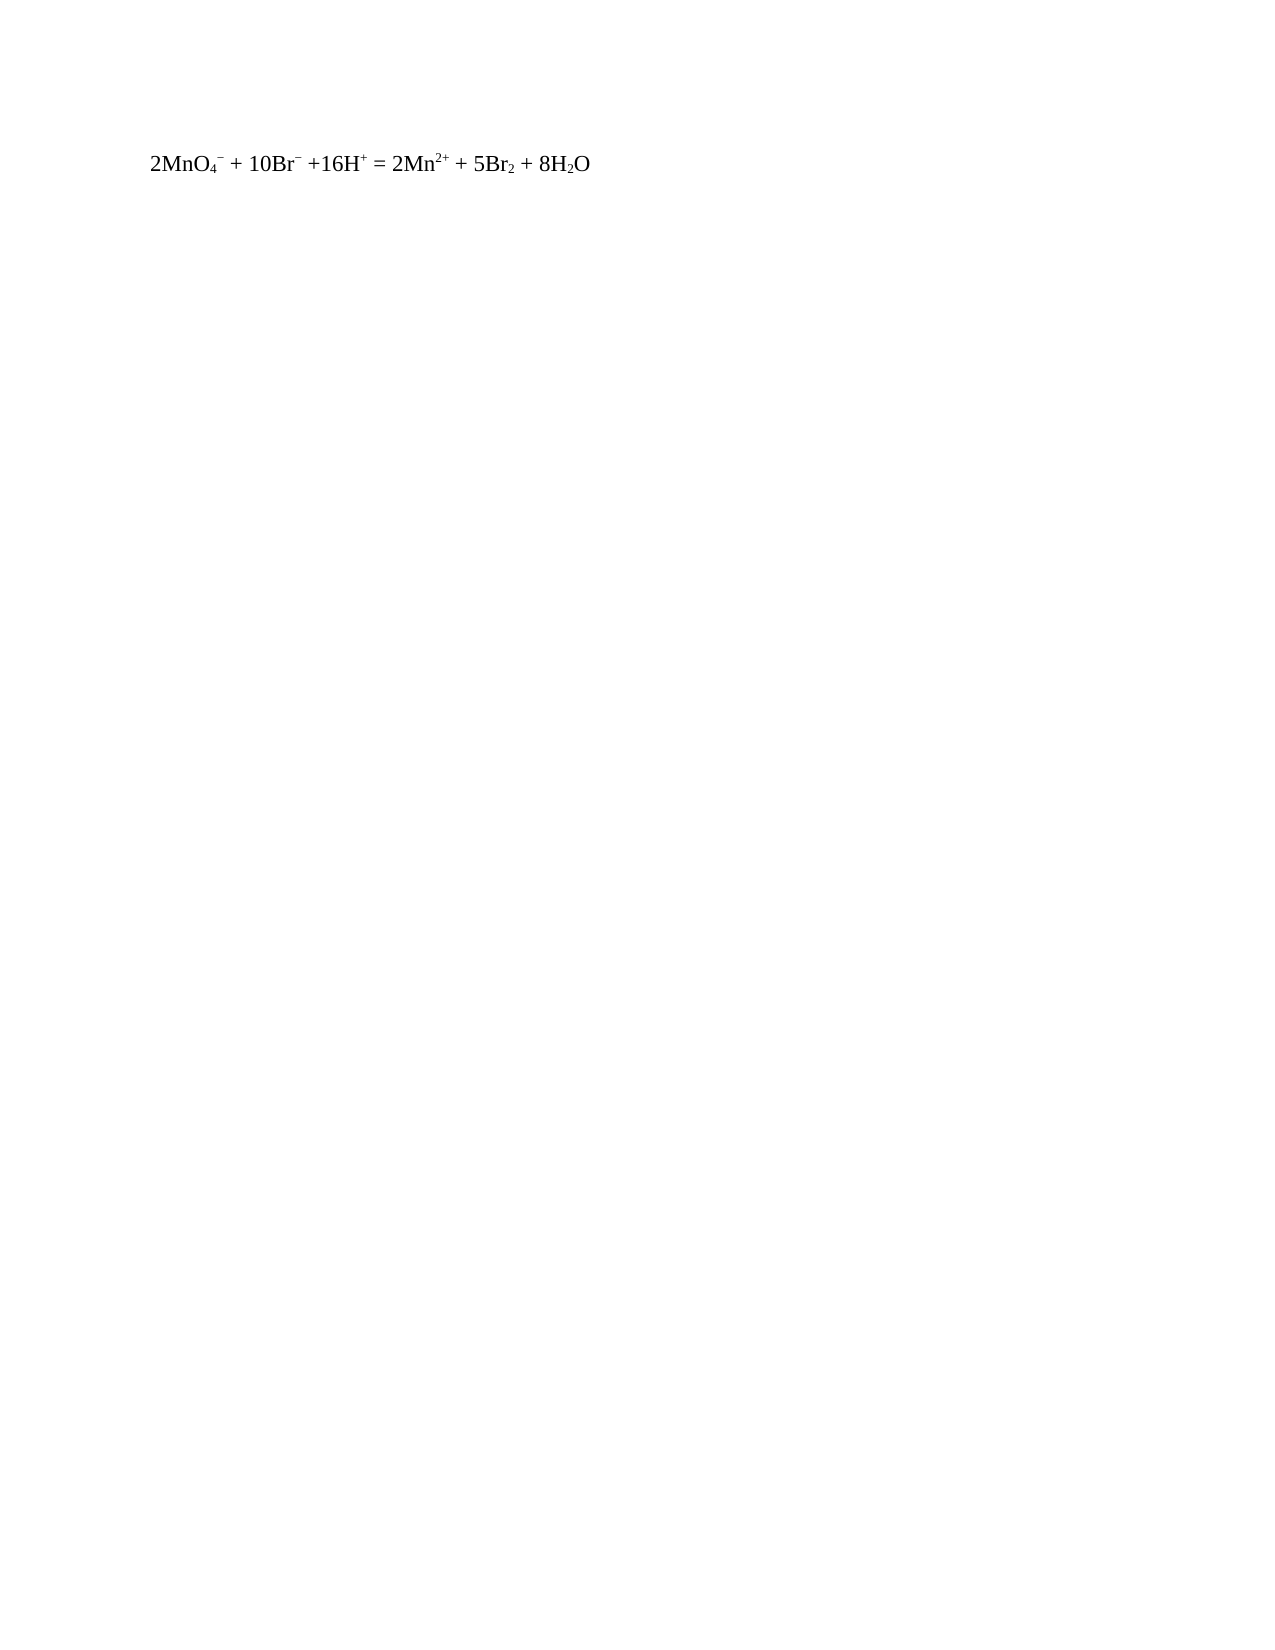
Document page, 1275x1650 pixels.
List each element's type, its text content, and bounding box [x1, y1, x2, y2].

text 2MnO4− + 10Br− +16H+ = 2Mn2+ + 5Br2 + 8H2O [150, 150, 1125, 179]
